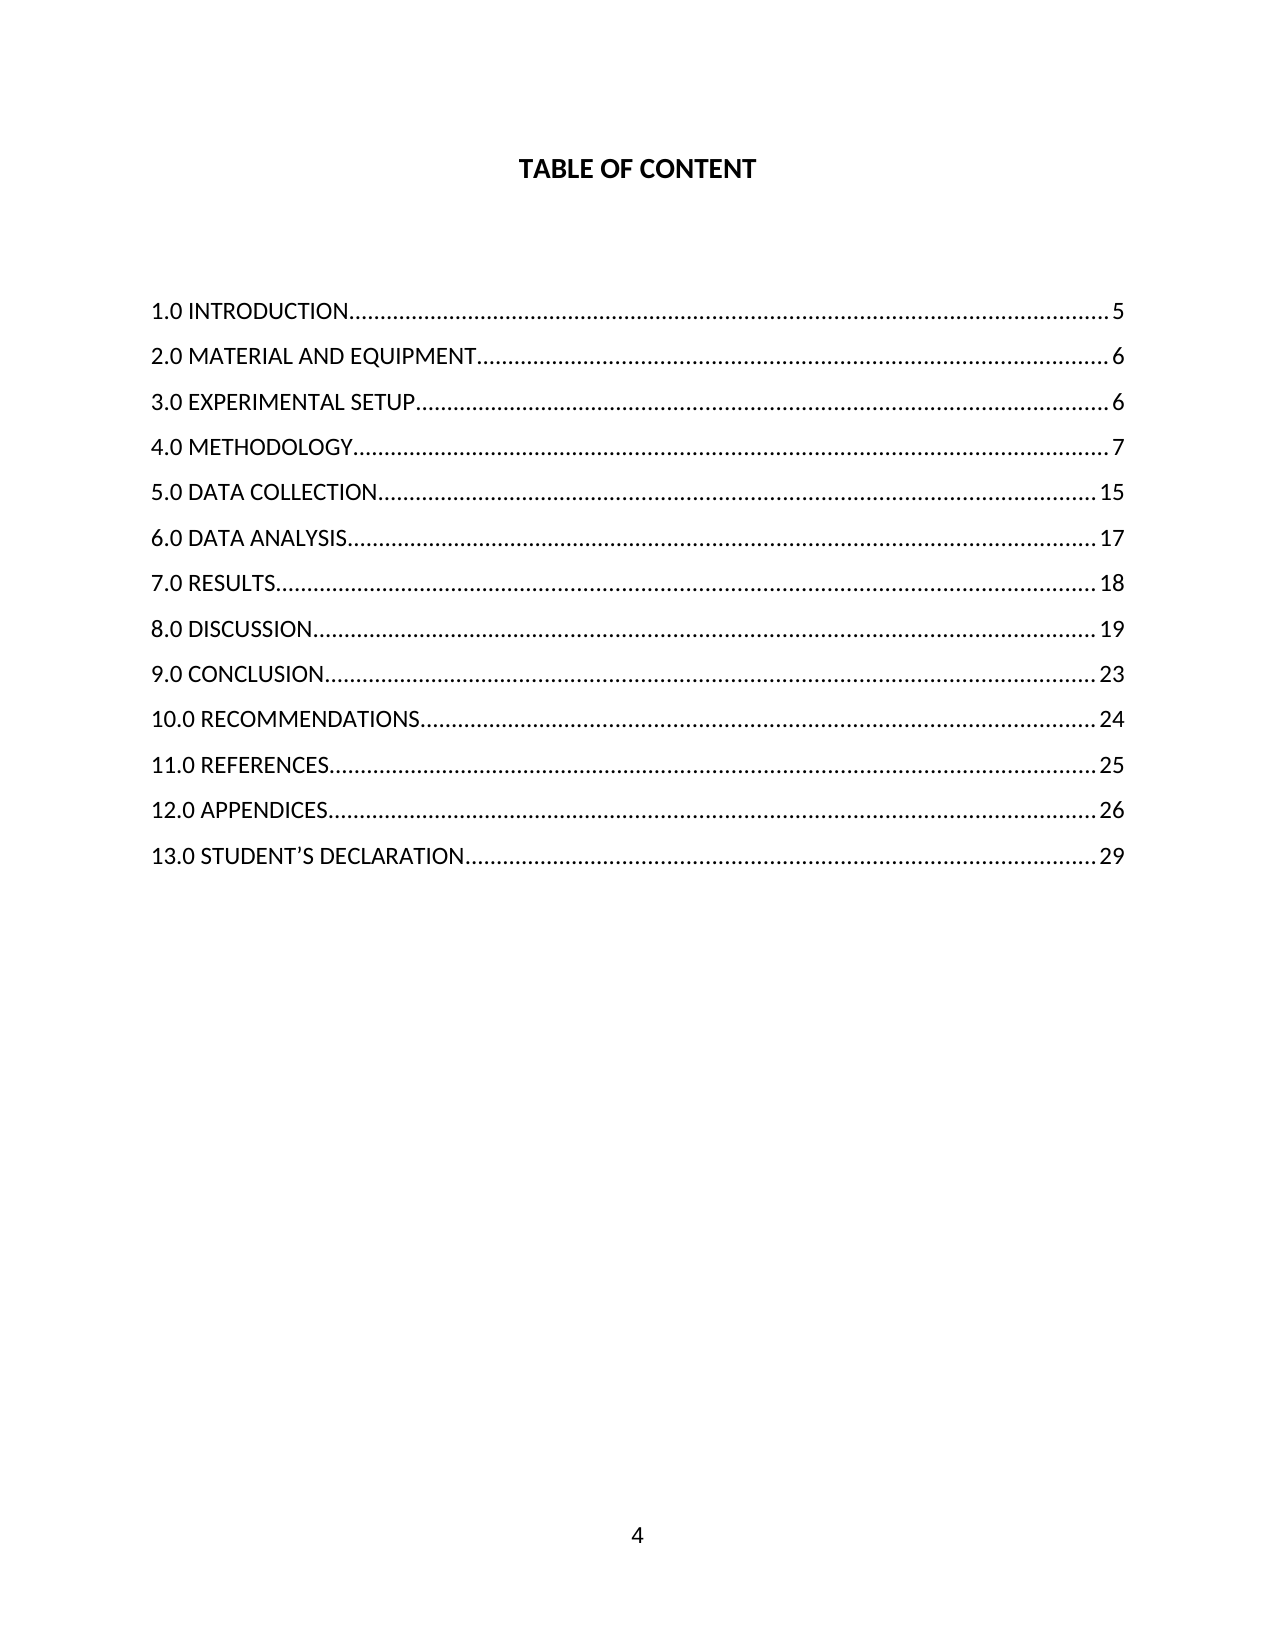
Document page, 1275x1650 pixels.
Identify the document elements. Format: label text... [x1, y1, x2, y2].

text TABLE OF CONTENT [150, 150, 1125, 186]
